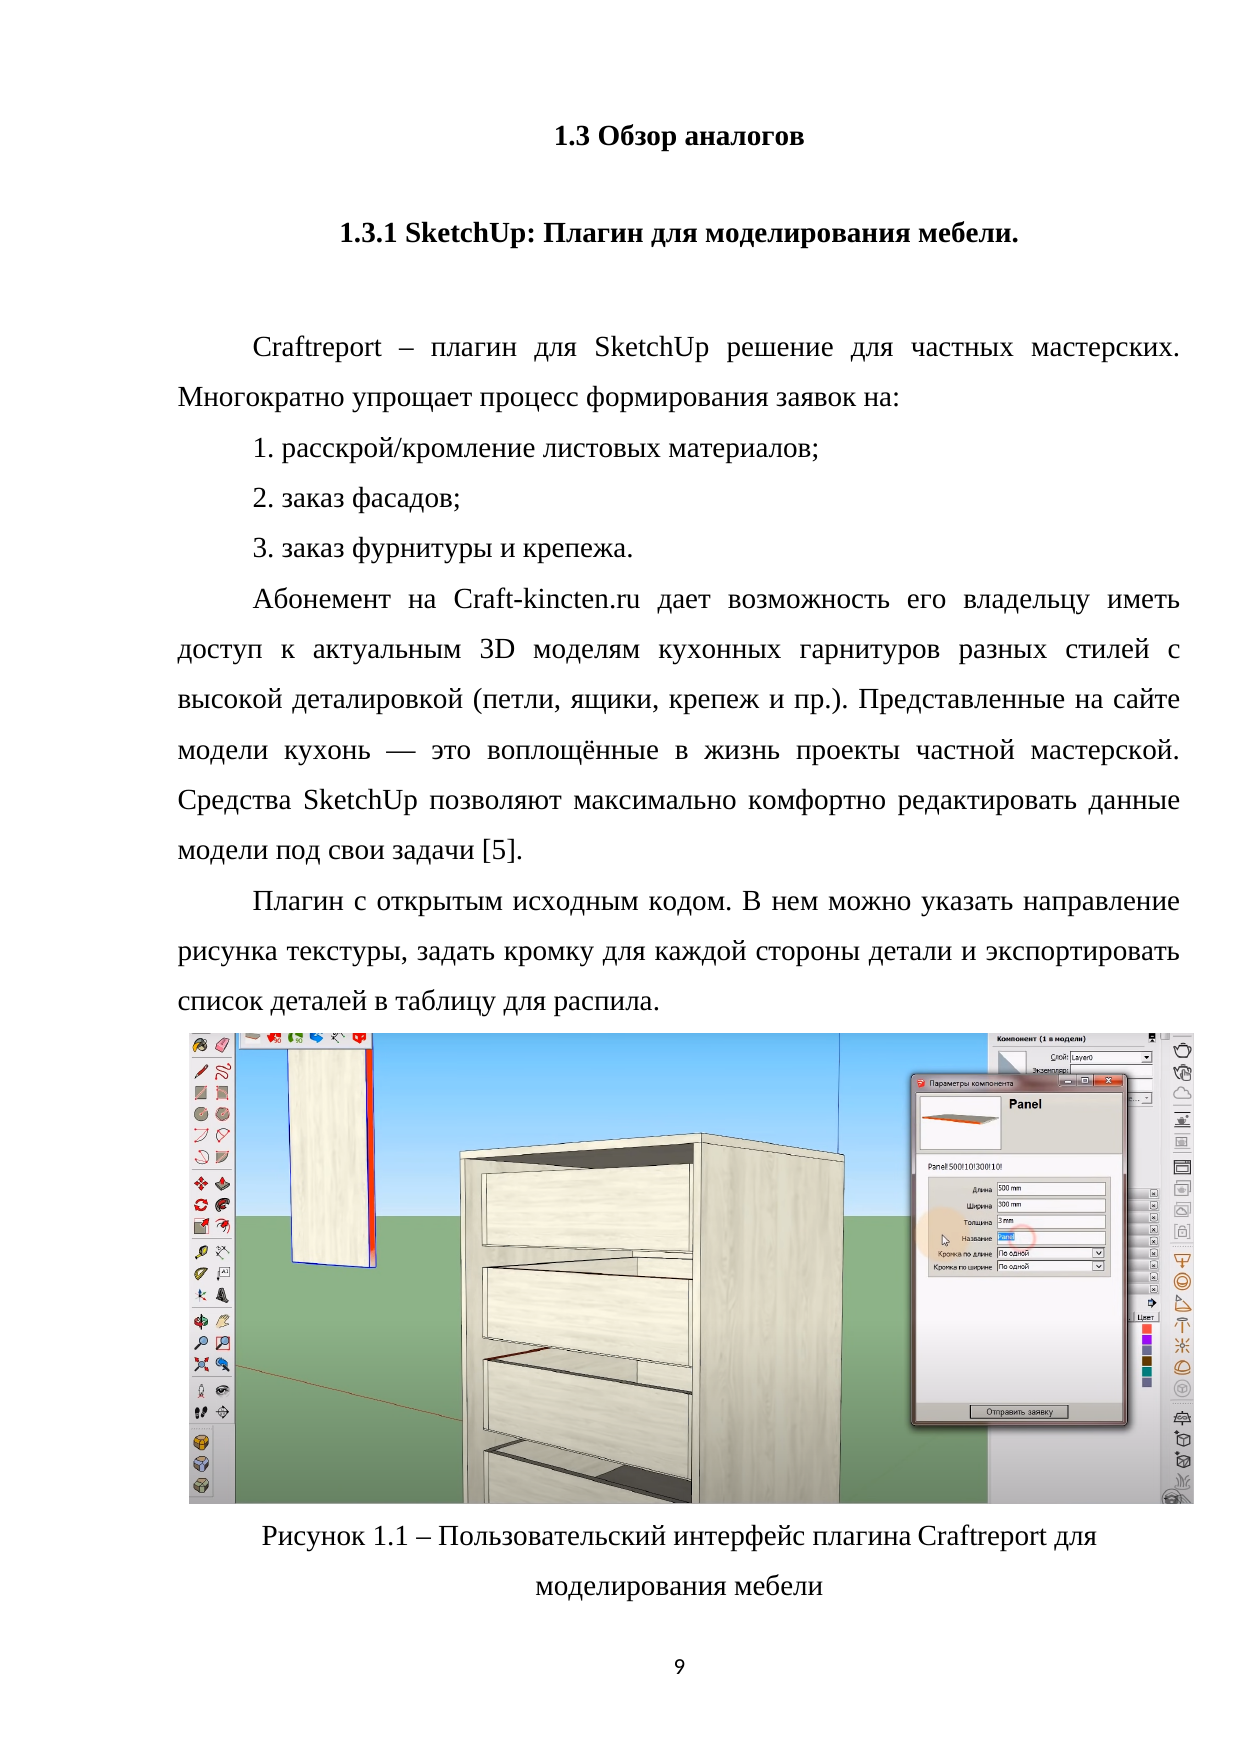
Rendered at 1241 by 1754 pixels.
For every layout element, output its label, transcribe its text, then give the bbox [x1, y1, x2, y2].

list Рисунок 1.1 – Пользовательский интерфейс плагина Craftreport для моделирования мебели [177, 1518, 1181, 1602]
list 2. заказ фасадов; [177, 480, 1181, 514]
list 1. расскрой/кромление листовых материалов; [177, 430, 1181, 463]
list Абонемент на Craft-kincten.ru дает возможность его владельцу иметь доступ к актуальным 3D моделям кухонных гарнитуров разных стилей с высокой деталировкой (петли, ящики, крепеж и пр.). Представленные на сайте модели кухонь — это воплощённые в жизнь проекты частной мастерской. Средства SketchUp позволяют максимально комфортно редактировать данные модели под свои задачи [5]. [177, 581, 1181, 866]
picture [189, 1033, 1194, 1504]
list 3. заказ фурнитуры и крепежa. [177, 531, 1181, 564]
subtitle 1.3.1 SketchUp: Плагин для моделирования мебели. [177, 215, 1181, 249]
list Craftreport – плагин для SketchUp решение для частных мастерских. Многократно упрощает процесс формирования заявок на: [177, 329, 1181, 413]
subtitle 1.3 Обзор аналогов [177, 118, 1181, 152]
list Плагин с открытым исходным кодом. В нем можно указать направление рисунка текстуры, задать кромку для каждой стороны детали и экспортировать список деталей в таблицу для распила. [177, 883, 1181, 1017]
